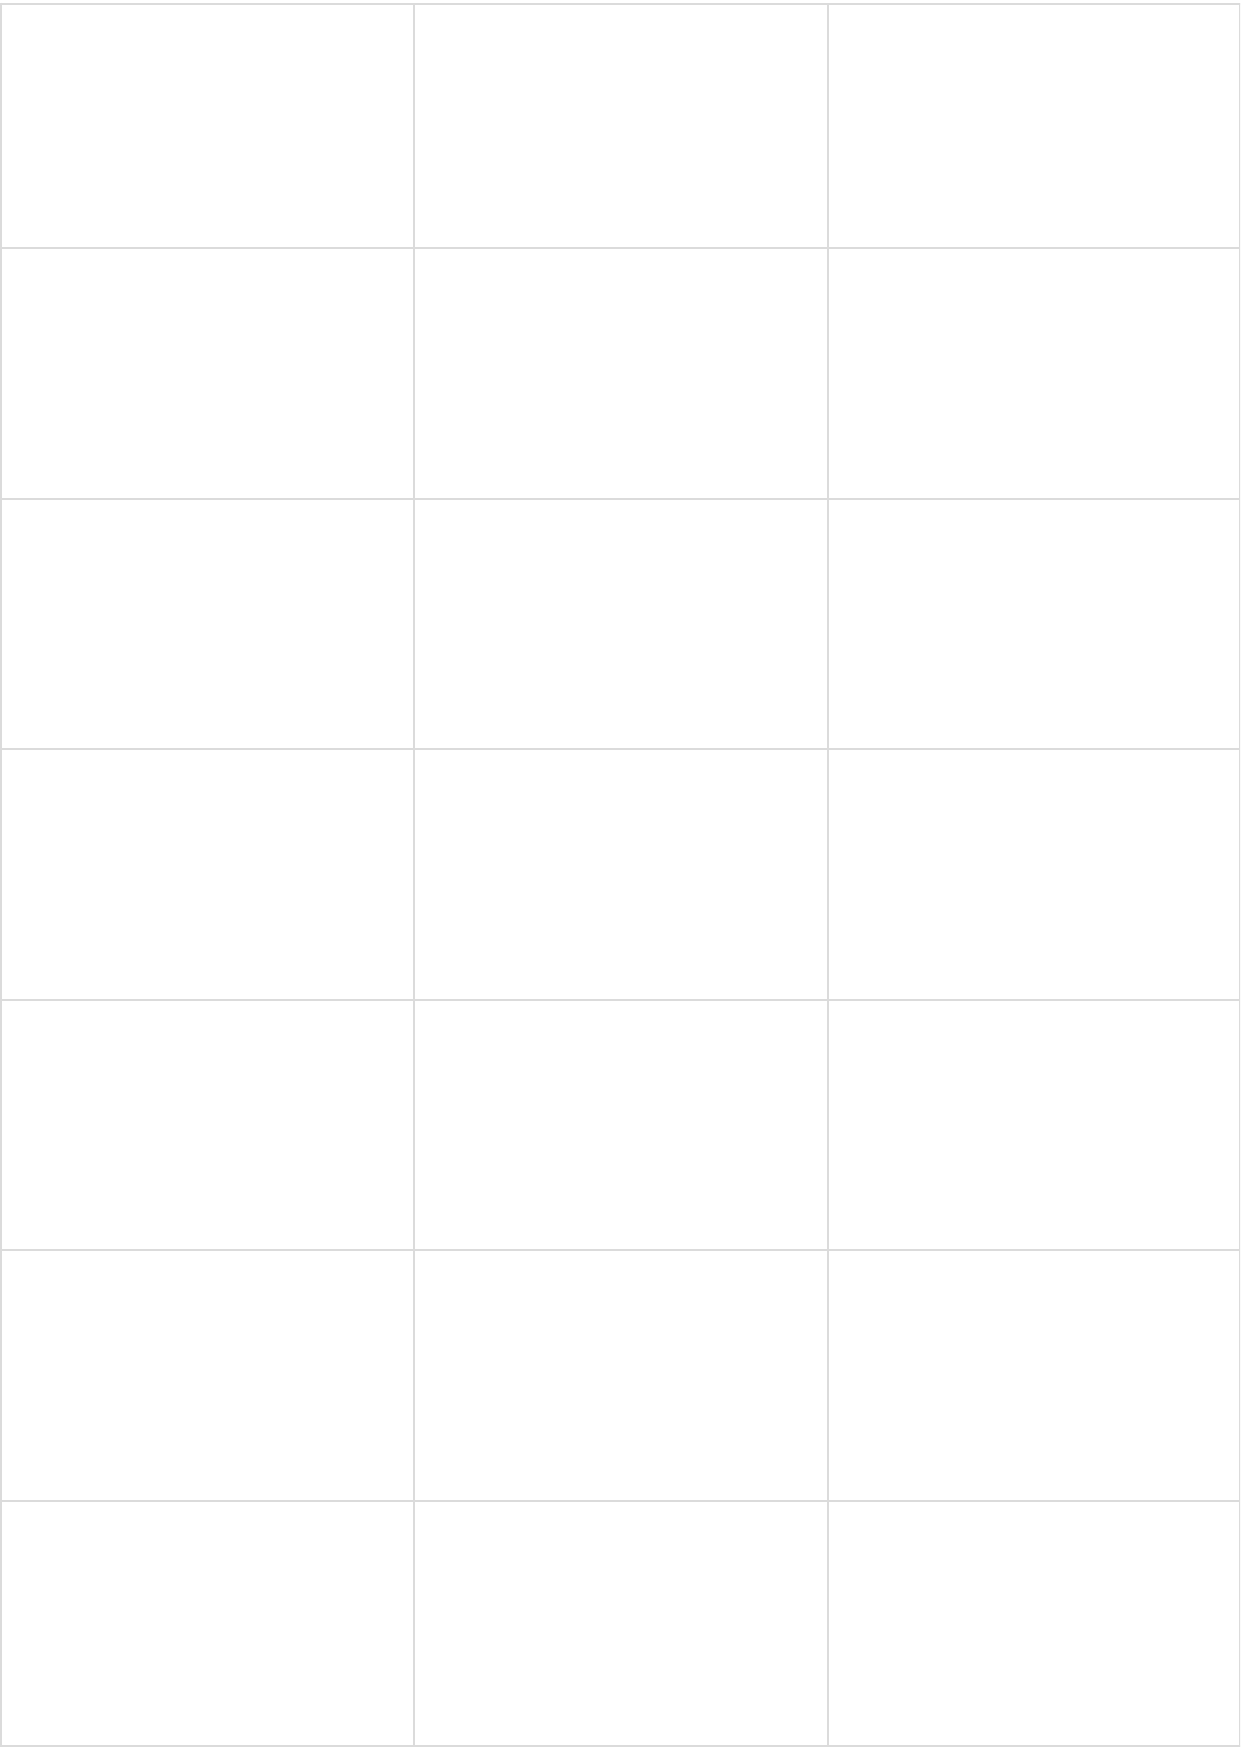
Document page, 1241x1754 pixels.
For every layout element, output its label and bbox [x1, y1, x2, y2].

table_cell [2, 1502, 413, 1744]
table_cell [2, 1001, 413, 1249]
table_cell [829, 1001, 1239, 1249]
table_cell [2, 750, 413, 999]
table_cell [2, 249, 413, 498]
table_cell [415, 1502, 827, 1744]
table_header [415, 5, 827, 247]
table_cell [415, 1001, 827, 1249]
table_cell [829, 500, 1239, 748]
table_cell [829, 1502, 1239, 1744]
table_cell [415, 1251, 827, 1500]
table_cell [415, 500, 827, 748]
table_cell [2, 1251, 413, 1500]
table_cell [2, 500, 413, 748]
table_cell [829, 1251, 1239, 1500]
table_cell [415, 750, 827, 999]
table_header [829, 5, 1239, 247]
table_cell [829, 750, 1239, 999]
table_header [2, 5, 413, 247]
table_cell [415, 249, 827, 498]
table_cell [829, 249, 1239, 498]
